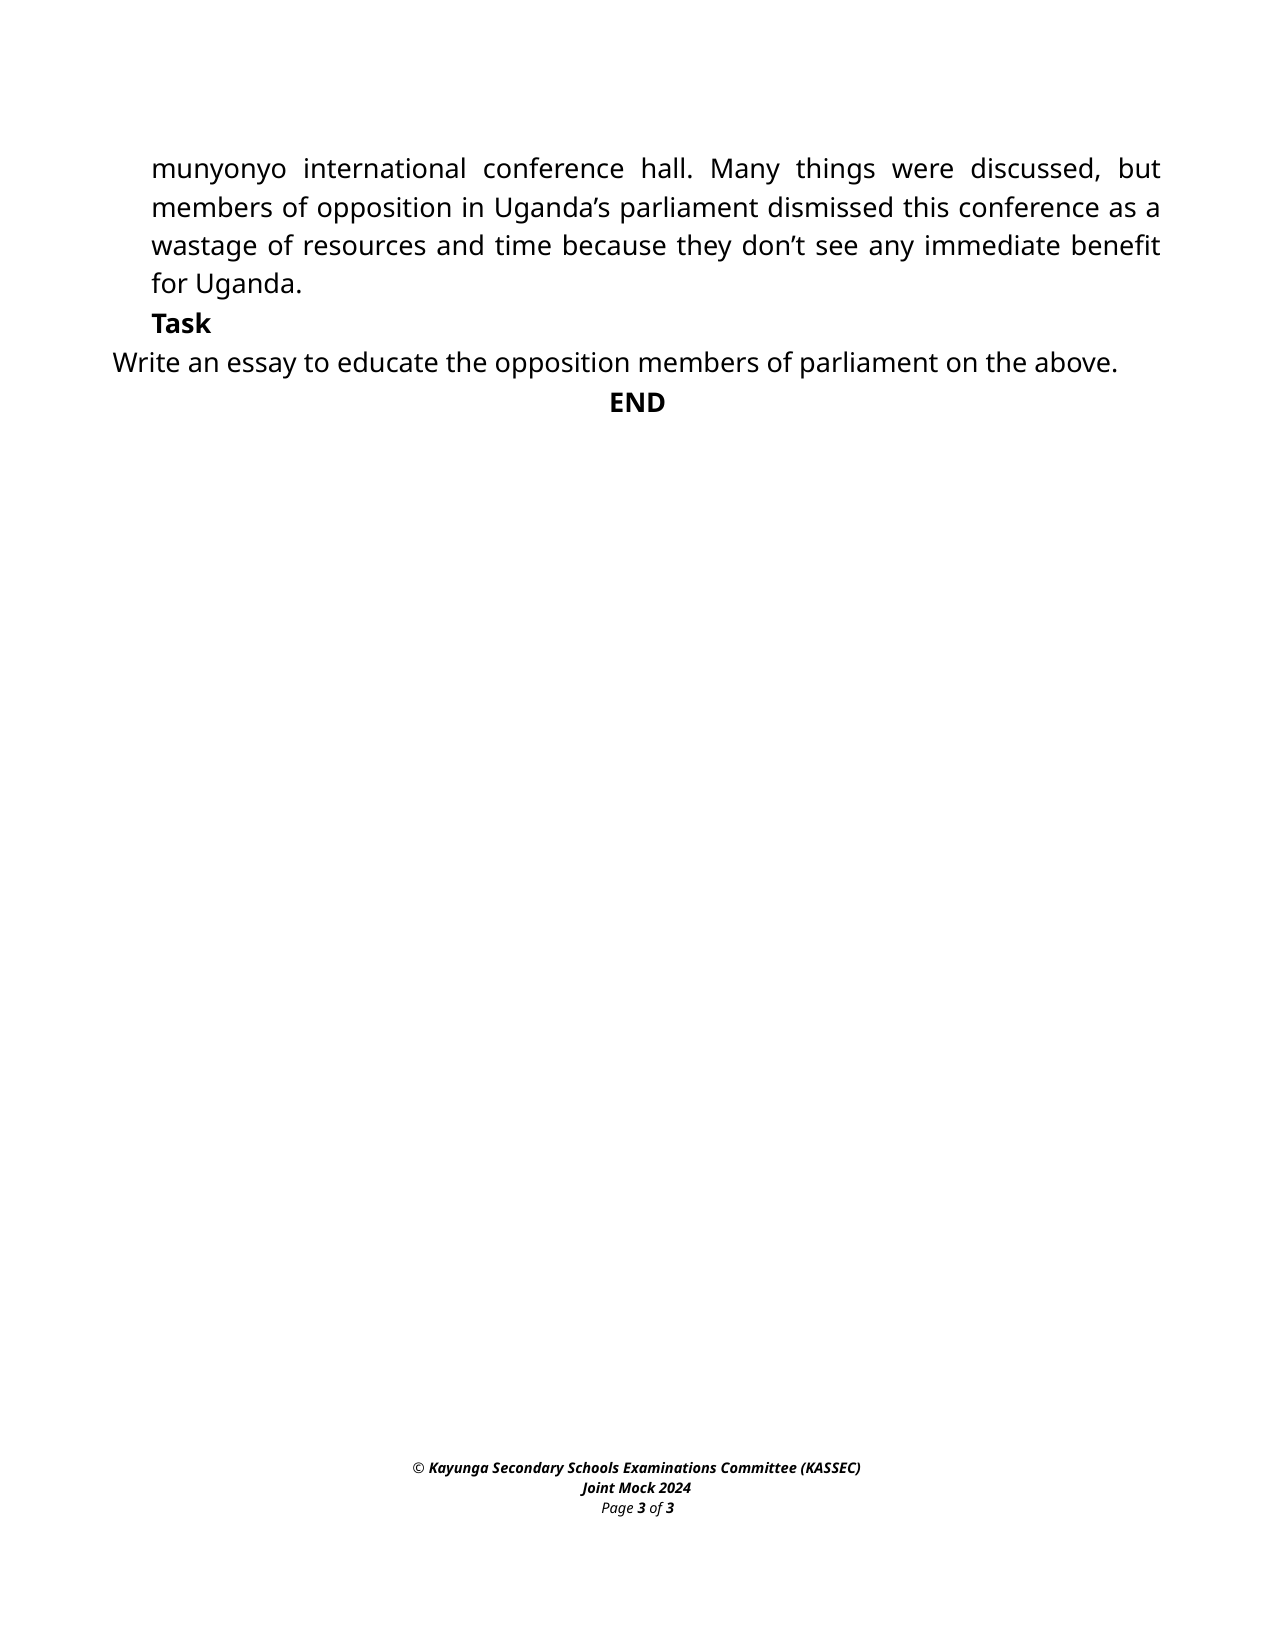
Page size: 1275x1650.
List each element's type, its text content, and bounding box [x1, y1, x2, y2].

text Write an essay to educate the opposition members of parliament on the above. [112, 344, 1162, 381]
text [112, 150, 1162, 302]
text END [112, 383, 1162, 420]
text Task [151, 304, 1162, 341]
